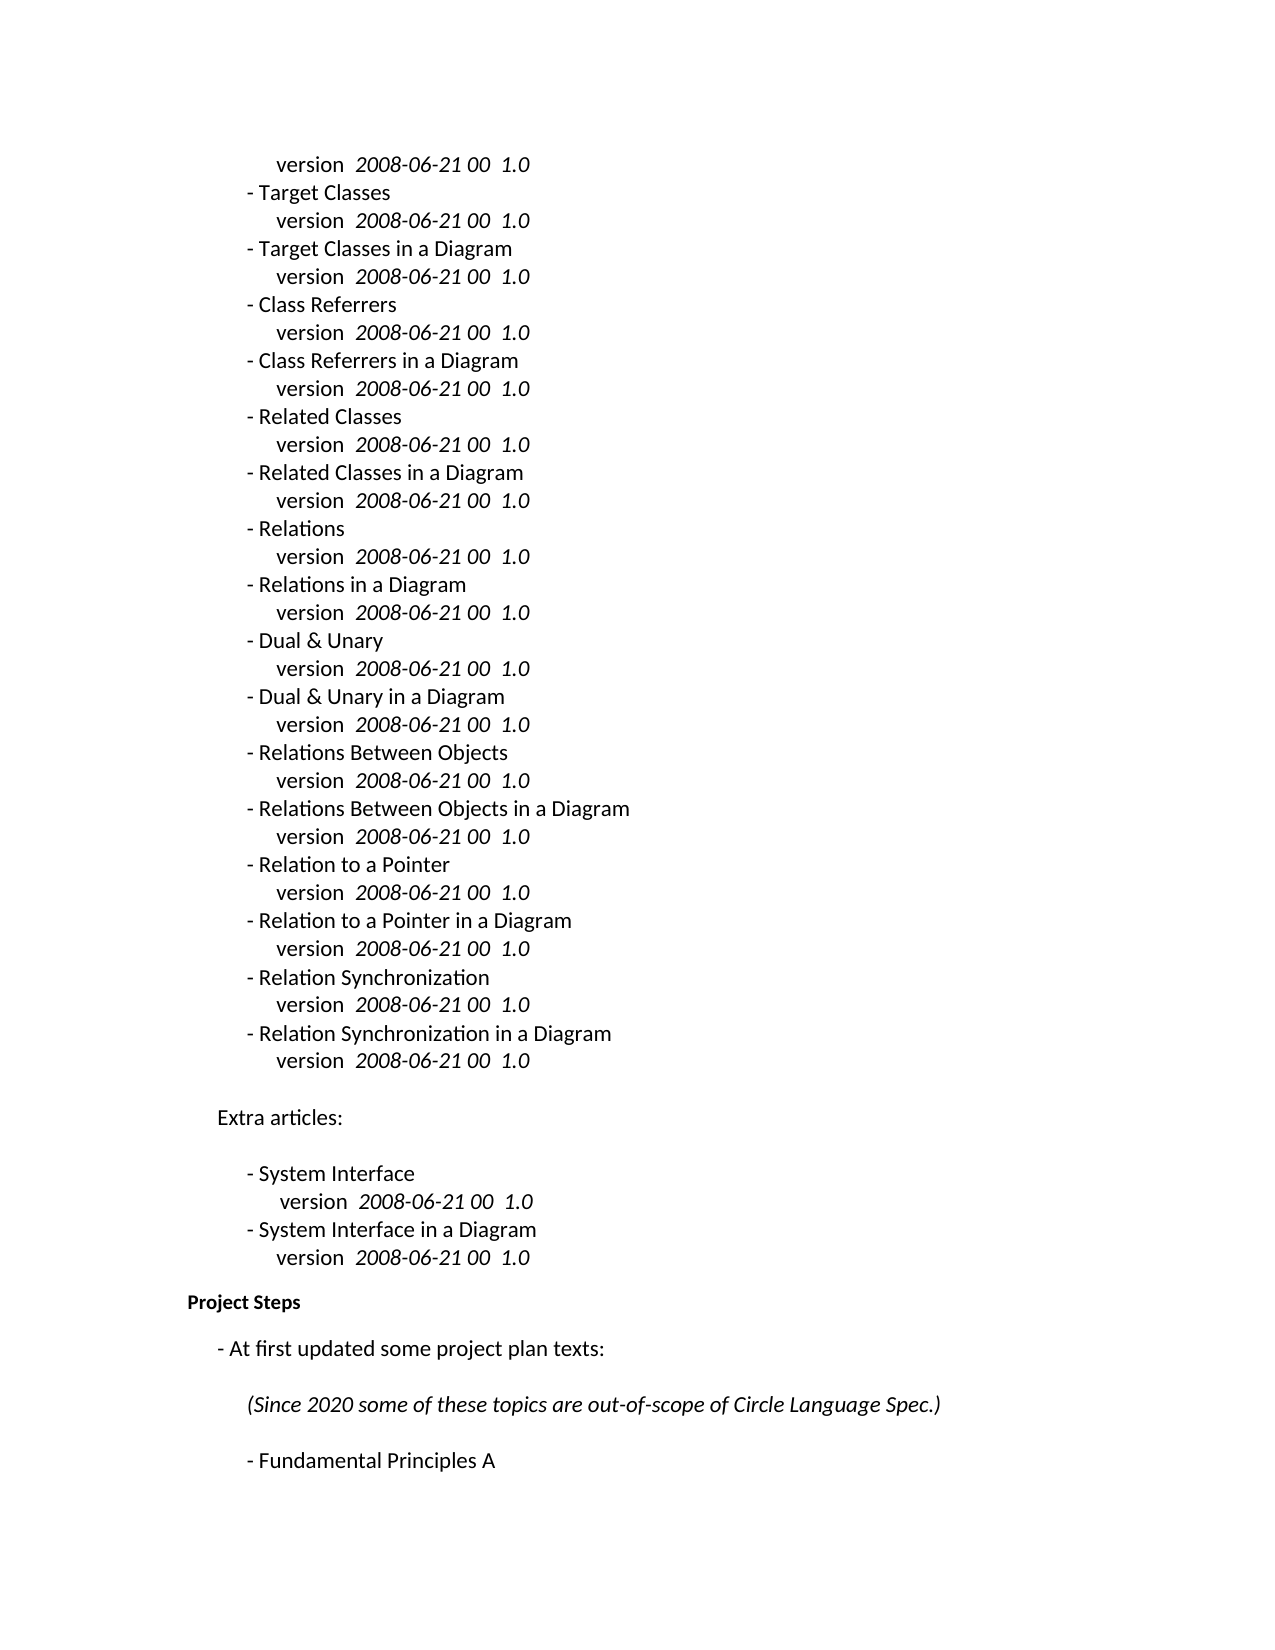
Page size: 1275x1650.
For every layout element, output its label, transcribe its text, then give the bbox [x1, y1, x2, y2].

text version 2008-06-21 00 1.0 [276, 262, 1087, 290]
text version 2008-06-21 00 1.0 [276, 486, 1087, 514]
text version 2008-06-21 00 1.0 [276, 430, 1087, 458]
text - Relations Between Objects in a Diagram [247, 794, 1087, 822]
text - Target Classes in a Diagram [247, 234, 1087, 262]
text version 2008-06-21 00 1.0 [279, 1187, 1087, 1215]
text version 2008-06-21 00 1.0 [276, 934, 1087, 963]
text (Since 2020 some of these topics are out-of-scope of Circle Language Spec.) [247, 1390, 1087, 1418]
text version 2008-06-21 00 1.0 [276, 598, 1087, 626]
text - Relations Between Objects [247, 738, 1087, 766]
subtitle Project Steps [187, 1289, 1087, 1315]
text version 2008-06-21 00 1.0 [276, 1047, 1087, 1075]
text - System Interface in a Diagram [247, 1215, 1087, 1243]
text - Relation Synchronization [247, 963, 1087, 991]
text version 2008-06-21 00 1.0 [276, 318, 1087, 346]
text - Relation to a Pointer [247, 851, 1087, 878]
text version 2008-06-21 00 1.0 [276, 766, 1087, 794]
text - Class Referrers in a Diagram [247, 346, 1087, 374]
text - Relations in a Diagram [247, 570, 1087, 598]
text version 2008-06-21 00 1.0 [276, 710, 1087, 738]
text - Target Classes [247, 178, 1087, 206]
text Extra articles: [217, 1103, 1087, 1131]
text version 2008-06-21 00 1.0 [276, 654, 1087, 682]
text version 2008-06-21 00 1.0 [276, 1243, 1087, 1271]
text - Related Classes [247, 402, 1087, 430]
text - Relation to a Pointer in a Diagram [247, 907, 1087, 934]
text - Dual & Unary in a Diagram [247, 682, 1087, 710]
text version 2008-06-21 00 1.0 [276, 150, 1087, 178]
text - Dual & Unary [247, 626, 1087, 654]
text - Relation Synchronization in a Diagram [247, 1019, 1087, 1047]
text - System Interface [247, 1159, 1087, 1187]
text - Class Referrers [247, 290, 1087, 318]
text version 2008-06-21 00 1.0 [276, 374, 1087, 402]
text - Related Classes in a Diagram [247, 458, 1087, 486]
text version 2008-06-21 00 1.0 [276, 206, 1087, 234]
text version 2008-06-21 00 1.0 [276, 878, 1087, 907]
text version 2008-06-21 00 1.0 [276, 822, 1087, 851]
text version 2008-06-21 00 1.0 [276, 542, 1087, 570]
text - Fundamental Principles A [247, 1446, 1087, 1474]
text version 2008-06-21 00 1.0 [276, 991, 1087, 1019]
text - At first updated some project plan texts: [217, 1334, 1087, 1362]
text - Relations [247, 514, 1087, 542]
